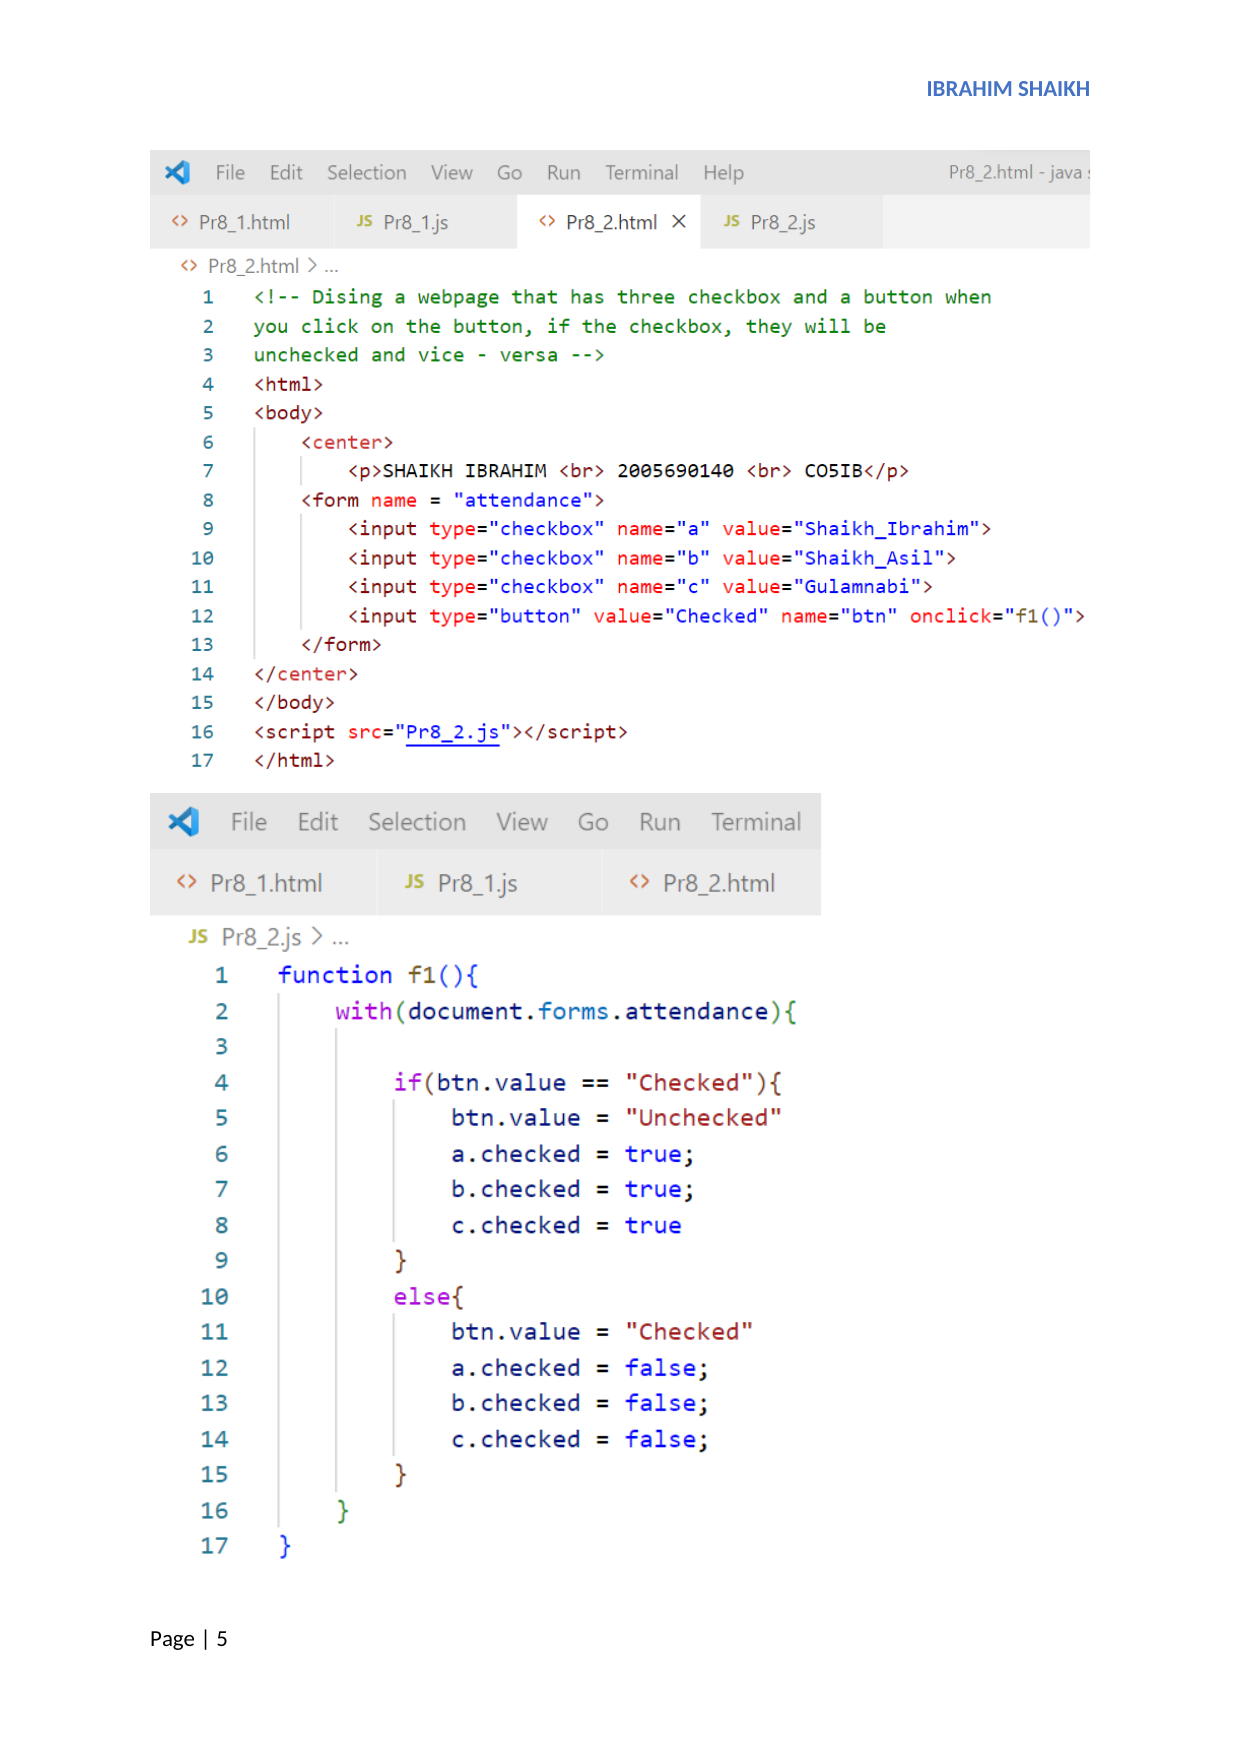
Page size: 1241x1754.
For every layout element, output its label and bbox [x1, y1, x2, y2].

picture [150, 150, 1091, 775]
picture [150, 793, 822, 1570]
